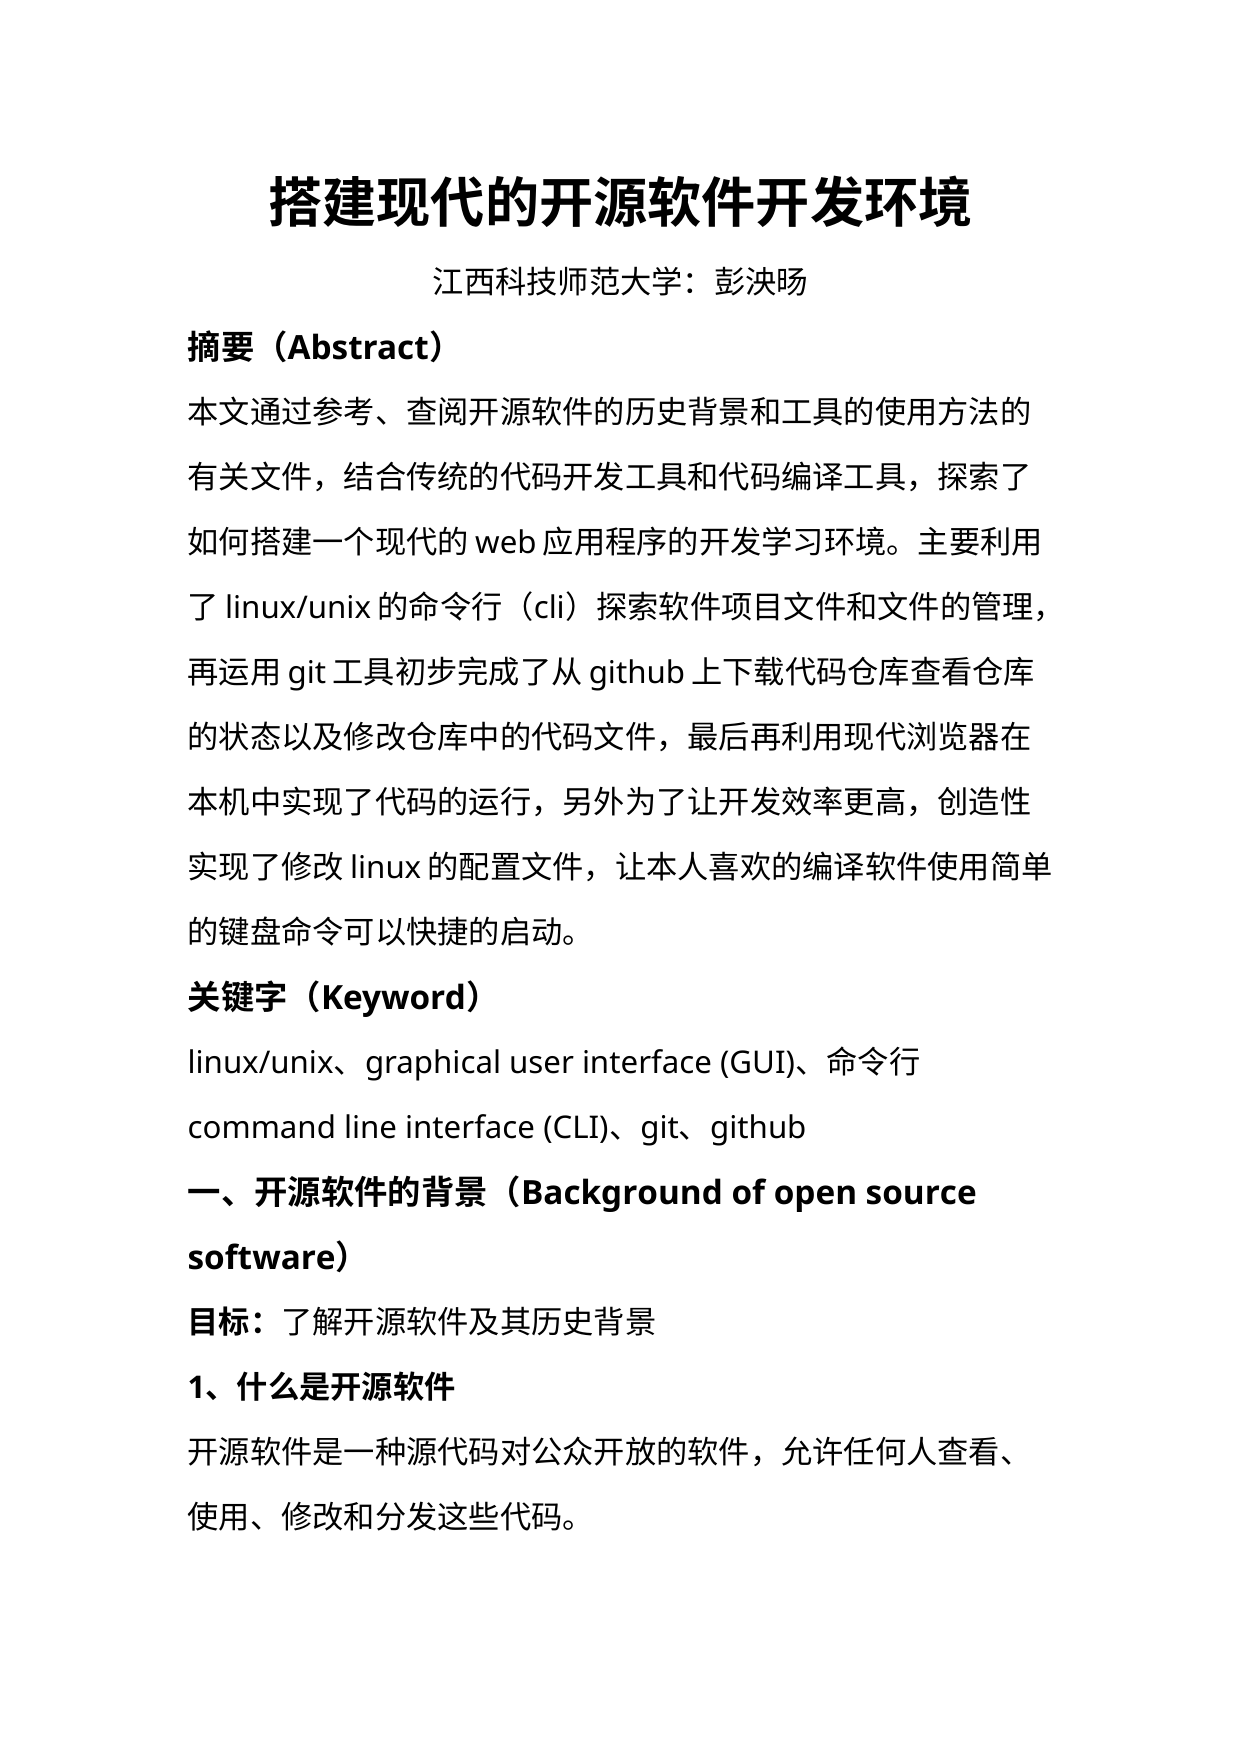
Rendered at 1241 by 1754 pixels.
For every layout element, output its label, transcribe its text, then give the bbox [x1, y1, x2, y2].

list 关键字（Keyword） [187, 962, 1053, 1027]
text 江西科技师范大学：彭泱旸 [187, 247, 1053, 312]
list linux/unix、graphical user interface (GUI)、命令行command line interface (CLI)、git、github [187, 1027, 1053, 1157]
list 开源软件是一种源代码对公众开放的软件，允许任何人查看、使用、修改和分发这些代码。 [187, 1417, 1053, 1547]
list 目标：了解开源软件及其历史背景 [187, 1287, 1053, 1352]
list 什么是开源软件 [187, 1352, 1053, 1417]
text 搭建现代的开源软件开发环境 [187, 150, 1053, 247]
list 摘要（Abstract） [187, 312, 1053, 377]
list 一、开源软件的背景（Background of open source software） [187, 1157, 1053, 1287]
list 本文通过参考、查阅开源软件的历史背景和工具的使用方法的有关文件，结合传统的代码开发工具和代码编译工具，探索了如何搭建一个现代的web应用程序的开发学习环境。主要利用了linux/unix的命令行（cli）探索软件项目文件和文件的管理，再运用git工具初步完成了从github上下载代码仓库查看仓库的状态以及修改仓库中的代码文件，最后再利用现代浏览器在本机中实现了代码的运行，另外为了让开发效率更高，创造性实现了修改linux的配置文件，让本人喜欢的编译软件使用简单的键盘命令可以快捷的启动。 [187, 377, 1053, 962]
